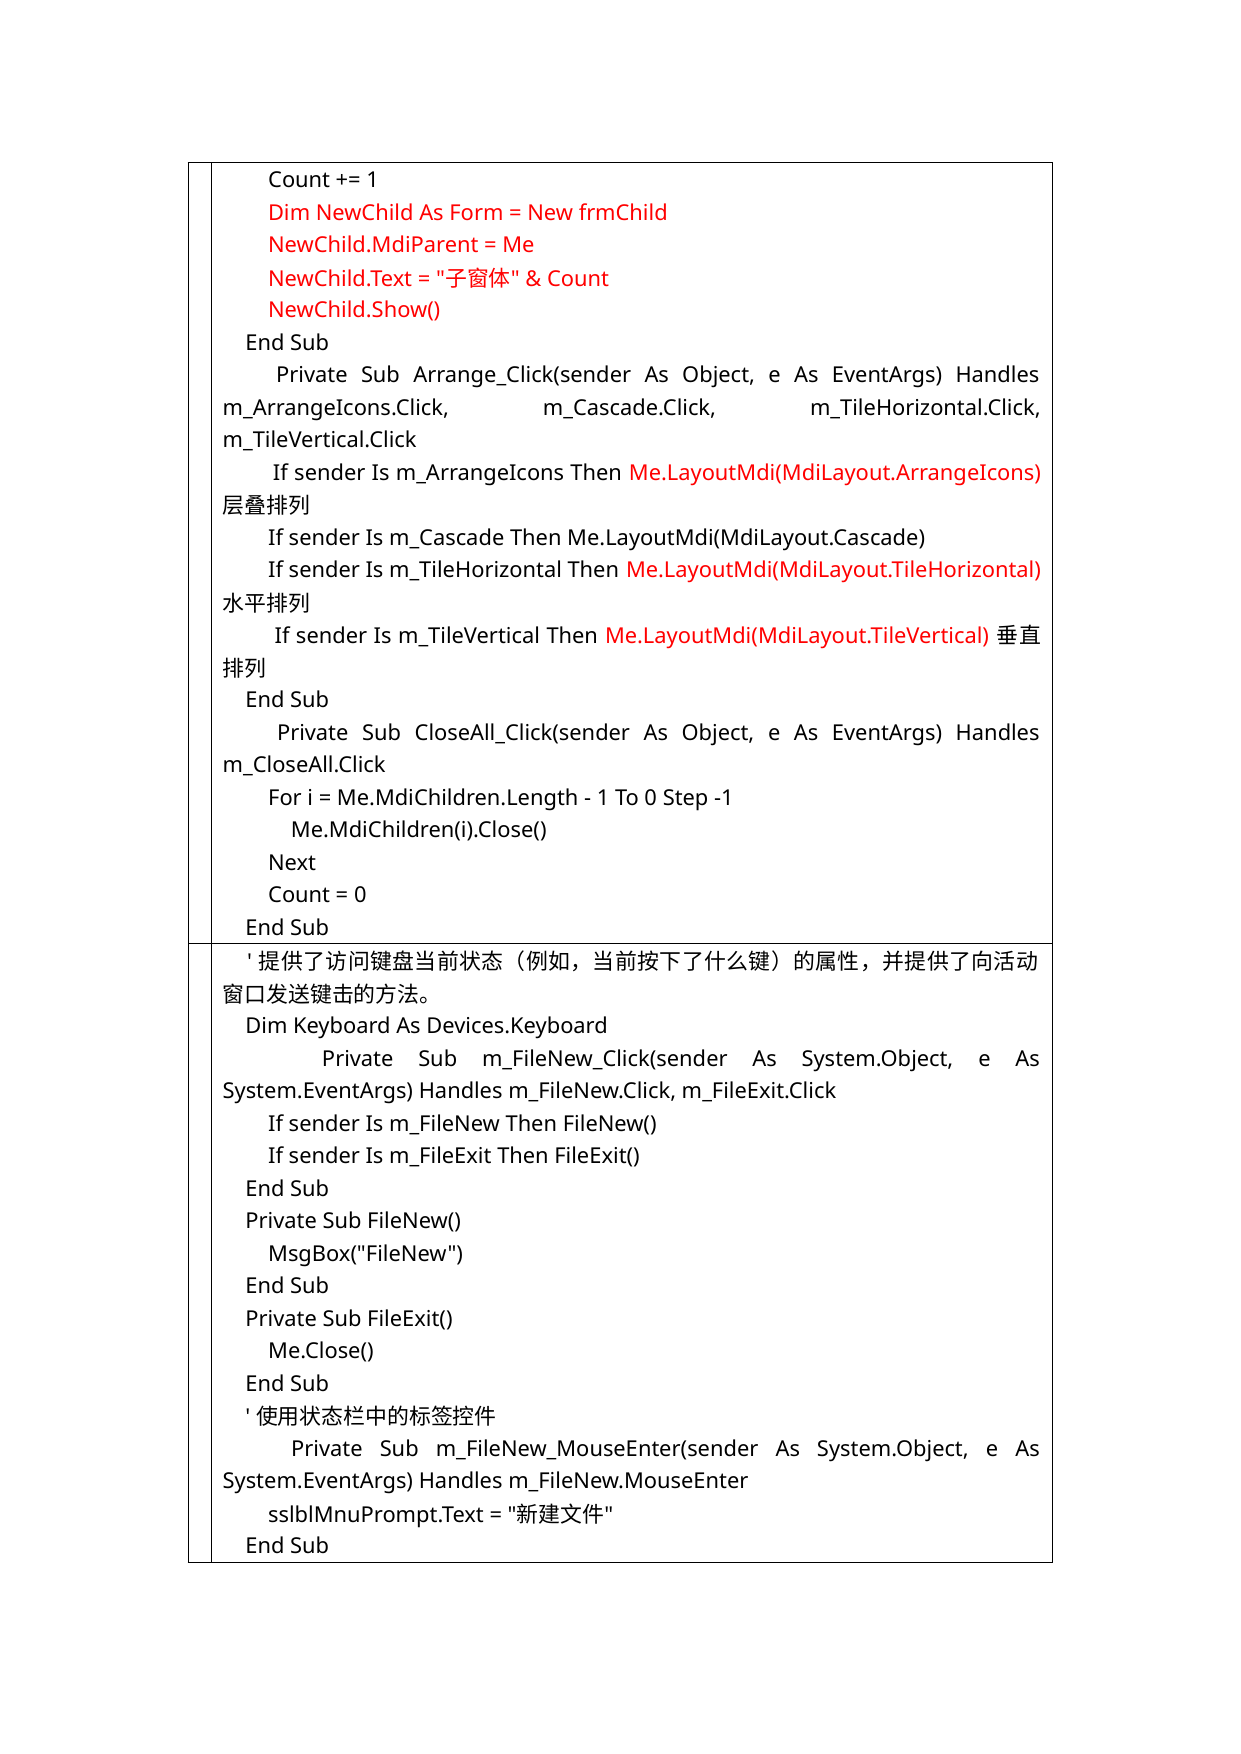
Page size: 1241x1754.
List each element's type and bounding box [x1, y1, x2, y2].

table_header [212, 163, 1052, 943]
table_header [189, 163, 211, 943]
table_cell [212, 944, 1052, 1562]
table_cell [189, 944, 211, 1562]
